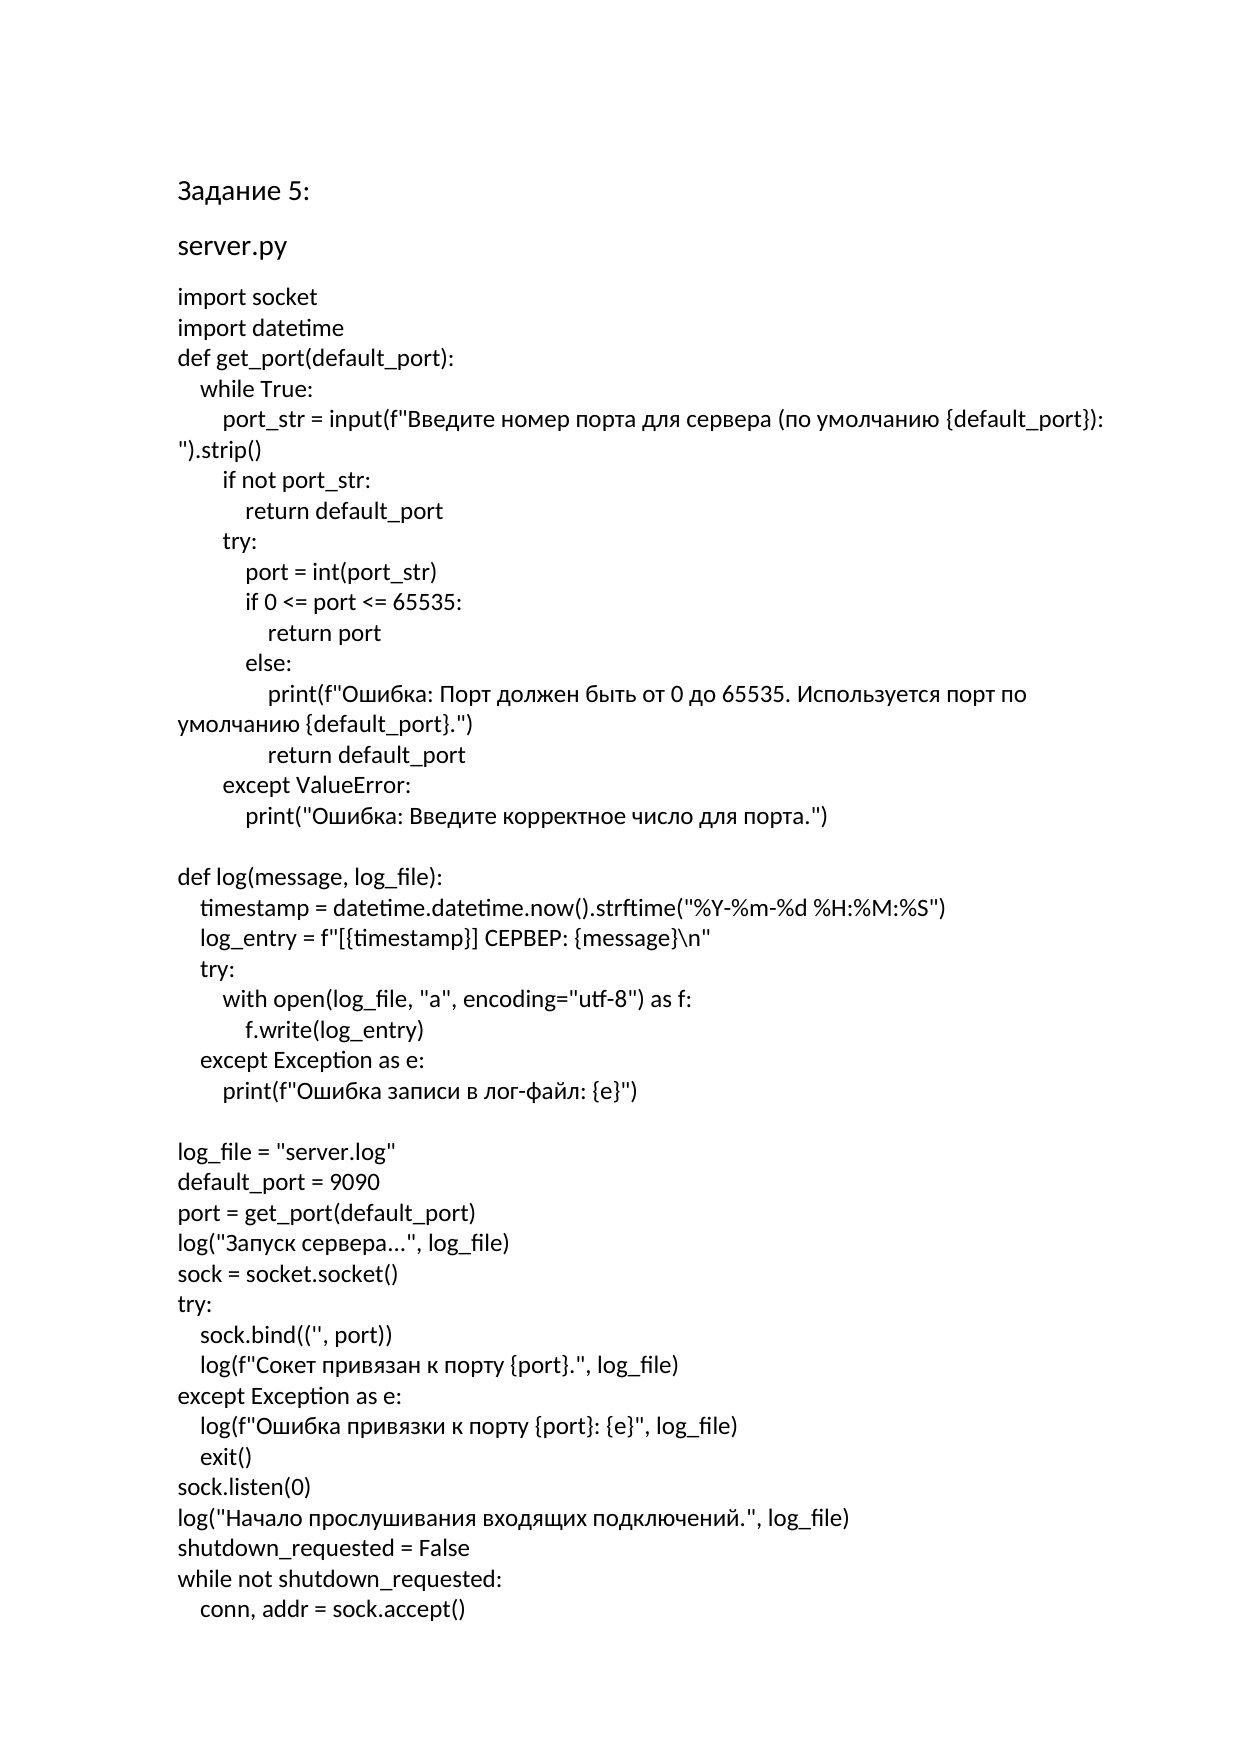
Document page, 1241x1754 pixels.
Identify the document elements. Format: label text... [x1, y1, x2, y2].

text import socket [177, 281, 1152, 312]
text timestamp = datetime.datetime.now().strftime("%Y-%m-%d %H:%M:%S") [177, 892, 1152, 922]
text f.write(log_entry) [177, 1014, 1152, 1044]
text try: [177, 525, 1152, 556]
text port = int(port_str) [177, 556, 1152, 586]
text while True: [177, 373, 1152, 403]
text exit() [177, 1441, 1152, 1472]
text while not shutdown_requested: [177, 1563, 1152, 1594]
text except Exception as e: [177, 1380, 1152, 1411]
text print(f"Ошибка записи в лог-файл: {e}") [177, 1075, 1152, 1105]
text port_str = input(f"Введите номер порта для сервера (по умолчанию {default_port}): ").strip() [177, 403, 1152, 464]
text try: [177, 1288, 1152, 1319]
text log(f"Ошибка привязки к порту {port}: {e}", log_file) [177, 1411, 1152, 1441]
text Задание 5: [177, 172, 1152, 208]
text log("Начало прослушивания входящих подключений.", log_file) [177, 1502, 1152, 1533]
text return default_port [177, 495, 1152, 525]
text if not port_str: [177, 464, 1152, 495]
text def log(message, log_file): [177, 861, 1152, 892]
text default_port = 9090 [177, 1166, 1152, 1197]
text def get_port(default_port): [177, 342, 1152, 373]
text sock = socket.socket() [177, 1258, 1152, 1288]
text if 0 <= port <= 65535: [177, 586, 1152, 617]
text shutdown_requested = False [177, 1533, 1152, 1563]
text port = get_port(default_port) [177, 1197, 1152, 1227]
text except ValueError: [177, 769, 1152, 800]
text except Exception as e: [177, 1044, 1152, 1075]
text return default_port [177, 739, 1152, 769]
text conn, addr = sock.accept() [177, 1594, 1152, 1624]
text print("Ошибка: Введите корректное число для порта.") [177, 800, 1152, 831]
text sock.bind(('', port)) [177, 1319, 1152, 1349]
text log(f"Сокет привязан к порту {port}.", log_file) [177, 1349, 1152, 1380]
text import datetime [177, 312, 1152, 342]
text else: [177, 647, 1152, 678]
text log_entry = f"[{timestamp}] СЕРВЕР: {message}\n" [177, 922, 1152, 953]
text log_file = "server.log" [177, 1136, 1152, 1166]
text sock.listen(0) [177, 1472, 1152, 1502]
text try: [177, 953, 1152, 983]
text with open(log_file, "a", encoding="utf-8") as f: [177, 983, 1152, 1014]
text return port [177, 617, 1152, 647]
text server.py [177, 227, 1152, 262]
text print(f"Ошибка: Порт должен быть от 0 до 65535. Используется порт по умолчанию {default_port}.") [177, 678, 1152, 739]
text log("Запуск сервера...", log_file) [177, 1227, 1152, 1258]
